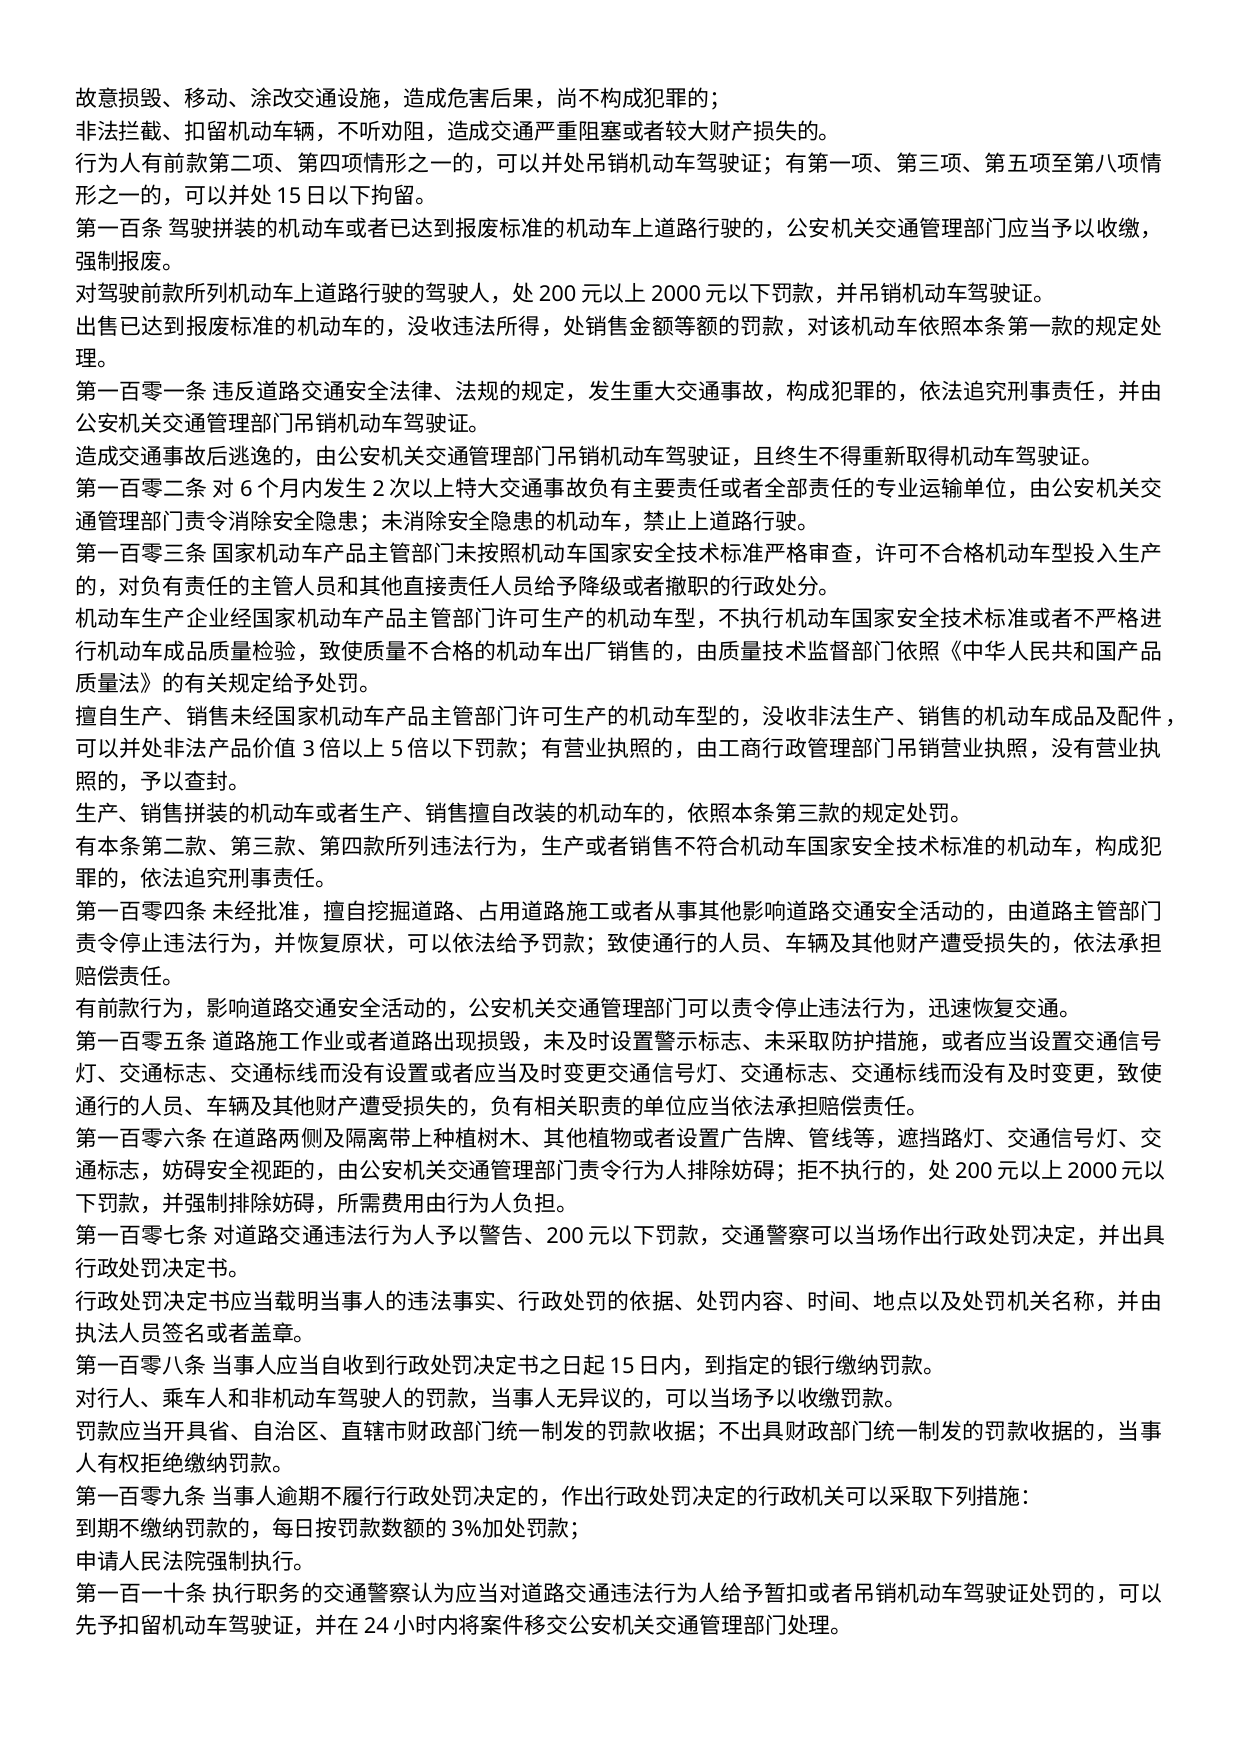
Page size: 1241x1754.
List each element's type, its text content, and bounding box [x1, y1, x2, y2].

text 第一百零五条 道路施工作业或者道路出现损毁，未及时设置警示标志、未采取防护措施，或者应当设置交通信号灯、交通标志、交通标线而没有设置或者应当及时变更交通信号灯、交通标志、交通标线而没有及时变更，致使通行的人员、车辆及其他财产遭受损失的，负有相关职责的单位应当依法承担赔偿责任。 [75, 1023, 1165, 1121]
text 第一百一十条 执行职务的交通警察认为应当对道路交通违法行为人给予暂扣或者吊销机动车驾驶证处罚的，可以先予扣留机动车驾驶证，并在24小时内将案件移交公安机关交通管理部门处理。 [75, 1576, 1165, 1641]
text 罚款应当开具省、自治区、直辖市财政部门统一制发的罚款收据；不出具财政部门统一制发的罚款收据的，当事人有权拒绝缴纳罚款。 [75, 1413, 1165, 1478]
text 第一百零一条 违反道路交通安全法律、法规的规定，发生重大交通事故，构成犯罪的，依法追究刑事责任，并由公安机关交通管理部门吊销机动车驾驶证。 [75, 373, 1165, 438]
text 擅自生产、销售未经国家机动车产品主管部门许可生产的机动车型的，没收非法生产、销售的机动车成品及配件，可以并处非法产品价值3倍以上5倍以下罚款；有营业执照的，由工商行政管理部门吊销营业执照，没有营业执照的，予以查封。 [75, 698, 1165, 796]
text 第一百零六条 在道路两侧及隔离带上种植树木、其他植物或者设置广告牌、管线等，遮挡路灯、交通信号灯、交通标志，妨碍安全视距的，由公安机关交通管理部门责令行为人排除妨碍；拒不执行的，处200元以上2000元以下罚款，并强制排除妨碍，所需费用由行为人负担。 [75, 1121, 1165, 1218]
text 到期不缴纳罚款的，每日按罚款数额的3%加处罚款； [75, 1511, 1165, 1543]
text 第一百零七条 对道路交通违法行为人予以警告、200元以下罚款，交通警察可以当场作出行政处罚决定，并出具行政处罚决定书。 [75, 1218, 1165, 1283]
text 非法拦截、扣留机动车辆，不听劝阻，造成交通严重阻塞或者较大财产损失的。 [75, 113, 1165, 146]
text 第一百零二条 对6个月内发生2次以上特大交通事故负有主要责任或者全部责任的专业运输单位，由公安机关交通管理部门责令消除安全隐患；未消除安全隐患的机动车，禁止上道路行驶。 [75, 471, 1165, 536]
text 对行人、乘车人和非机动车驾驶人的罚款，当事人无异议的，可以当场予以收缴罚款。 [75, 1381, 1165, 1413]
text 第一百零九条 当事人逾期不履行行政处罚决定的，作出行政处罚决定的行政机关可以采取下列措施： [75, 1478, 1165, 1511]
text 机动车生产企业经国家机动车产品主管部门许可生产的机动车型，不执行机动车国家安全技术标准或者不严格进行机动车成品质量检验，致使质量不合格的机动车出厂销售的，由质量技术监督部门依照《中华人民共和国产品质量法》的有关规定给予处罚。 [75, 601, 1165, 698]
text 行为人有前款第二项、第四项情形之一的，可以并处吊销机动车驾驶证；有第一项、第三项、第五项至第八项情形之一的，可以并处15日以下拘留。 [75, 146, 1165, 211]
text 有前款行为，影响道路交通安全活动的，公安机关交通管理部门可以责令停止违法行为，迅速恢复交通。 [75, 991, 1165, 1023]
text 生产、销售拼装的机动车或者生产、销售擅自改装的机动车的，依照本条第三款的规定处罚。 [75, 796, 1165, 828]
text 第一百条 驾驶拼装的机动车或者已达到报废标准的机动车上道路行驶的，公安机关交通管理部门应当予以收缴，强制报废。 [75, 211, 1165, 276]
text 第一百零三条 国家机动车产品主管部门未按照机动车国家安全技术标准严格审查，许可不合格机动车型投入生产的，对负有责任的主管人员和其他直接责任人员给予降级或者撤职的行政处分。 [75, 536, 1165, 601]
text 行政处罚决定书应当载明当事人的违法事实、行政处罚的依据、处罚内容、时间、地点以及处罚机关名称，并由执法人员签名或者盖章。 [75, 1283, 1165, 1348]
text 第一百零八条 当事人应当自收到行政处罚决定书之日起15日内，到指定的银行缴纳罚款。 [75, 1348, 1165, 1381]
text 造成交通事故后逃逸的，由公安机关交通管理部门吊销机动车驾驶证，且终生不得重新取得机动车驾驶证。 [75, 438, 1165, 471]
text 申请人民法院强制执行。 [75, 1543, 1165, 1576]
text 第一百零四条 未经批准，擅自挖掘道路、占用道路施工或者从事其他影响道路交通安全活动的，由道路主管部门责令停止违法行为，并恢复原状，可以依法给予罚款；致使通行的人员、车辆及其他财产遭受损失的，依法承担赔偿责任。 [75, 893, 1165, 991]
text 有本条第二款、第三款、第四款所列违法行为，生产或者销售不符合机动车国家安全技术标准的机动车，构成犯罪的，依法追究刑事责任。 [75, 828, 1165, 893]
text 对驾驶前款所列机动车上道路行驶的驾驶人，处200元以上2000元以下罚款，并吊销机动车驾驶证。 [75, 276, 1165, 308]
text 出售已达到报废标准的机动车的，没收违法所得，处销售金额等额的罚款，对该机动车依照本条第一款的规定处理。 [75, 308, 1165, 373]
text 故意损毁、移动、涂改交通设施，造成危害后果，尚不构成犯罪的； [75, 81, 1165, 113]
